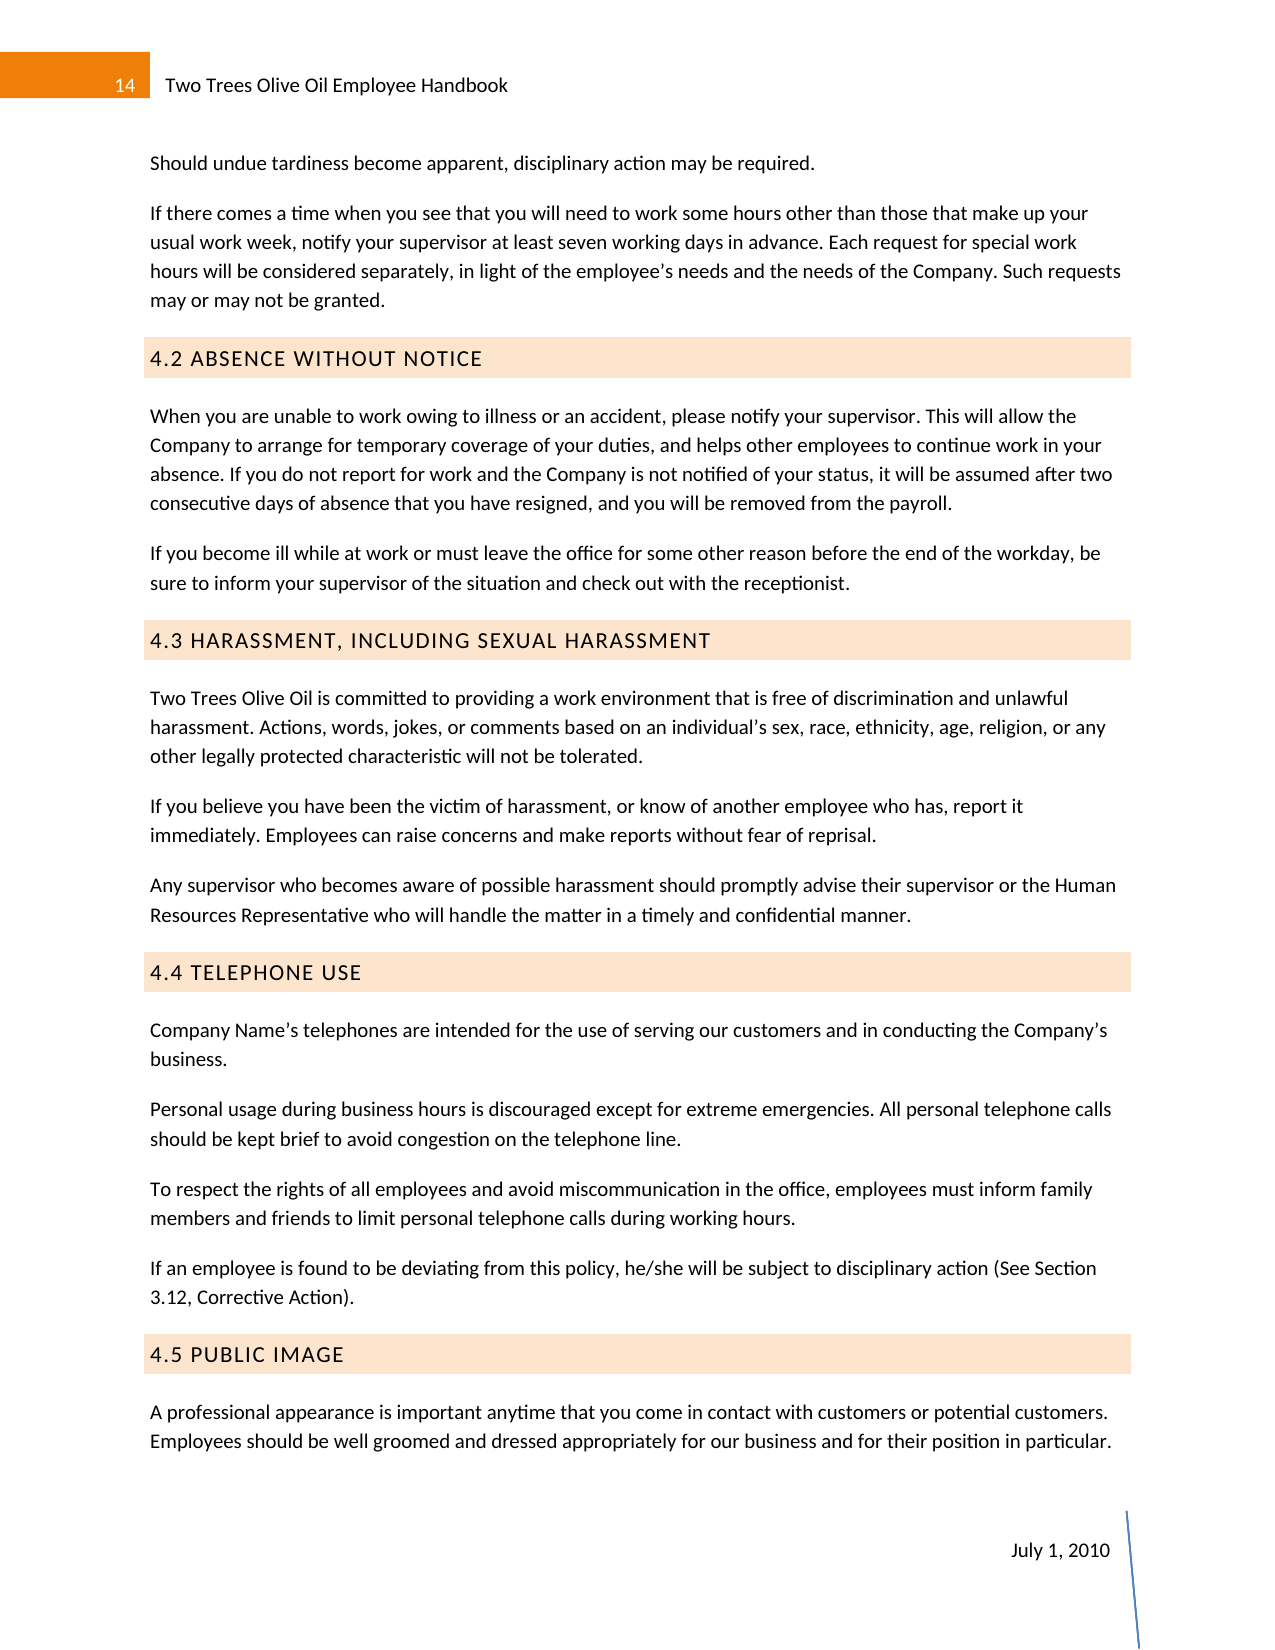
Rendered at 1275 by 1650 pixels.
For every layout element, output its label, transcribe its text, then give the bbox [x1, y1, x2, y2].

text If you become ill while at work or must leave the office for some other reason before the end of the workday, be sure to inform your supervisor of the situation and check out with the receptionist. [150, 541, 1125, 595]
text Company Name’s telephones are intended for the use of serving our customers and in conducting the Company’s business. [150, 1017, 1125, 1072]
subtitle 4.4 TELEPHONE USE [150, 958, 1125, 986]
subtitle 4.2 ABSENCE WITHOUT NOTICE [150, 344, 1125, 372]
subtitle 4.5 PUBLIC IMAGE [150, 1340, 1125, 1368]
text If there comes a time when you see that you will need to work some hours other than those that make up your usual work week, notify your supervisor at least seven working days in advance. Each request for special work hours will be considered separately, in light of the employee’s needs and the needs of the Company. Such requests may or may not be granted. [150, 200, 1125, 313]
subtitle 4.3 HARASSMENT, INCLUDING SEXUAL HARASSMENT [150, 626, 1125, 654]
text Personal usage during business hours is discouraged except for extreme emergencies. All personal telephone calls should be kept brief to avoid congestion on the telephone line. [150, 1097, 1125, 1151]
text Two Trees Olive Oil is committed to providing a work environment that is free of discrimination and unlawful harassment. Actions, words, jokes, or comments based on an individual’s sex, race, ethnicity, age, religion, or any other legally protected characteristic will not be tolerated. [150, 685, 1125, 769]
text To respect the rights of all employees and avoid miscommunication in the office, employees must inform family members and friends to limit personal telephone calls during working hours. [150, 1176, 1125, 1230]
text A professional appearance is important anytime that you come in contact with customers or potential customers. Employees should be well groomed and dressed appropriately for our business and for their position in particular. [150, 1399, 1125, 1454]
text Any supervisor who becomes aware of possible harassment should promptly advise their supervisor or the Human Resources Representative who will handle the matter in a timely and confidential manner. [150, 873, 1125, 927]
text If you believe you have been the victim of harassment, or know of another employee who has, report it immediately. Employees can raise concerns and make reports without fear of reprisal. [150, 793, 1125, 848]
text If an employee is found to be deviating from this policy, he/she will be subject to disciplinary action (See Section 3.12, Corrective Action). [150, 1255, 1125, 1309]
text Should undue tardiness become apparent, disciplinary action may be required. [150, 150, 1125, 175]
text When you are unable to work owing to illness or an accident, please notify your supervisor. This will allow the Company to arrange for temporary coverage of your duties, and helps other employees to continue work in your absence. If you do not report for work and the Company is not notified of your status, it will be assumed after two consecutive days of absence that you have resigned, and you will be removed from the payroll. [150, 403, 1125, 516]
